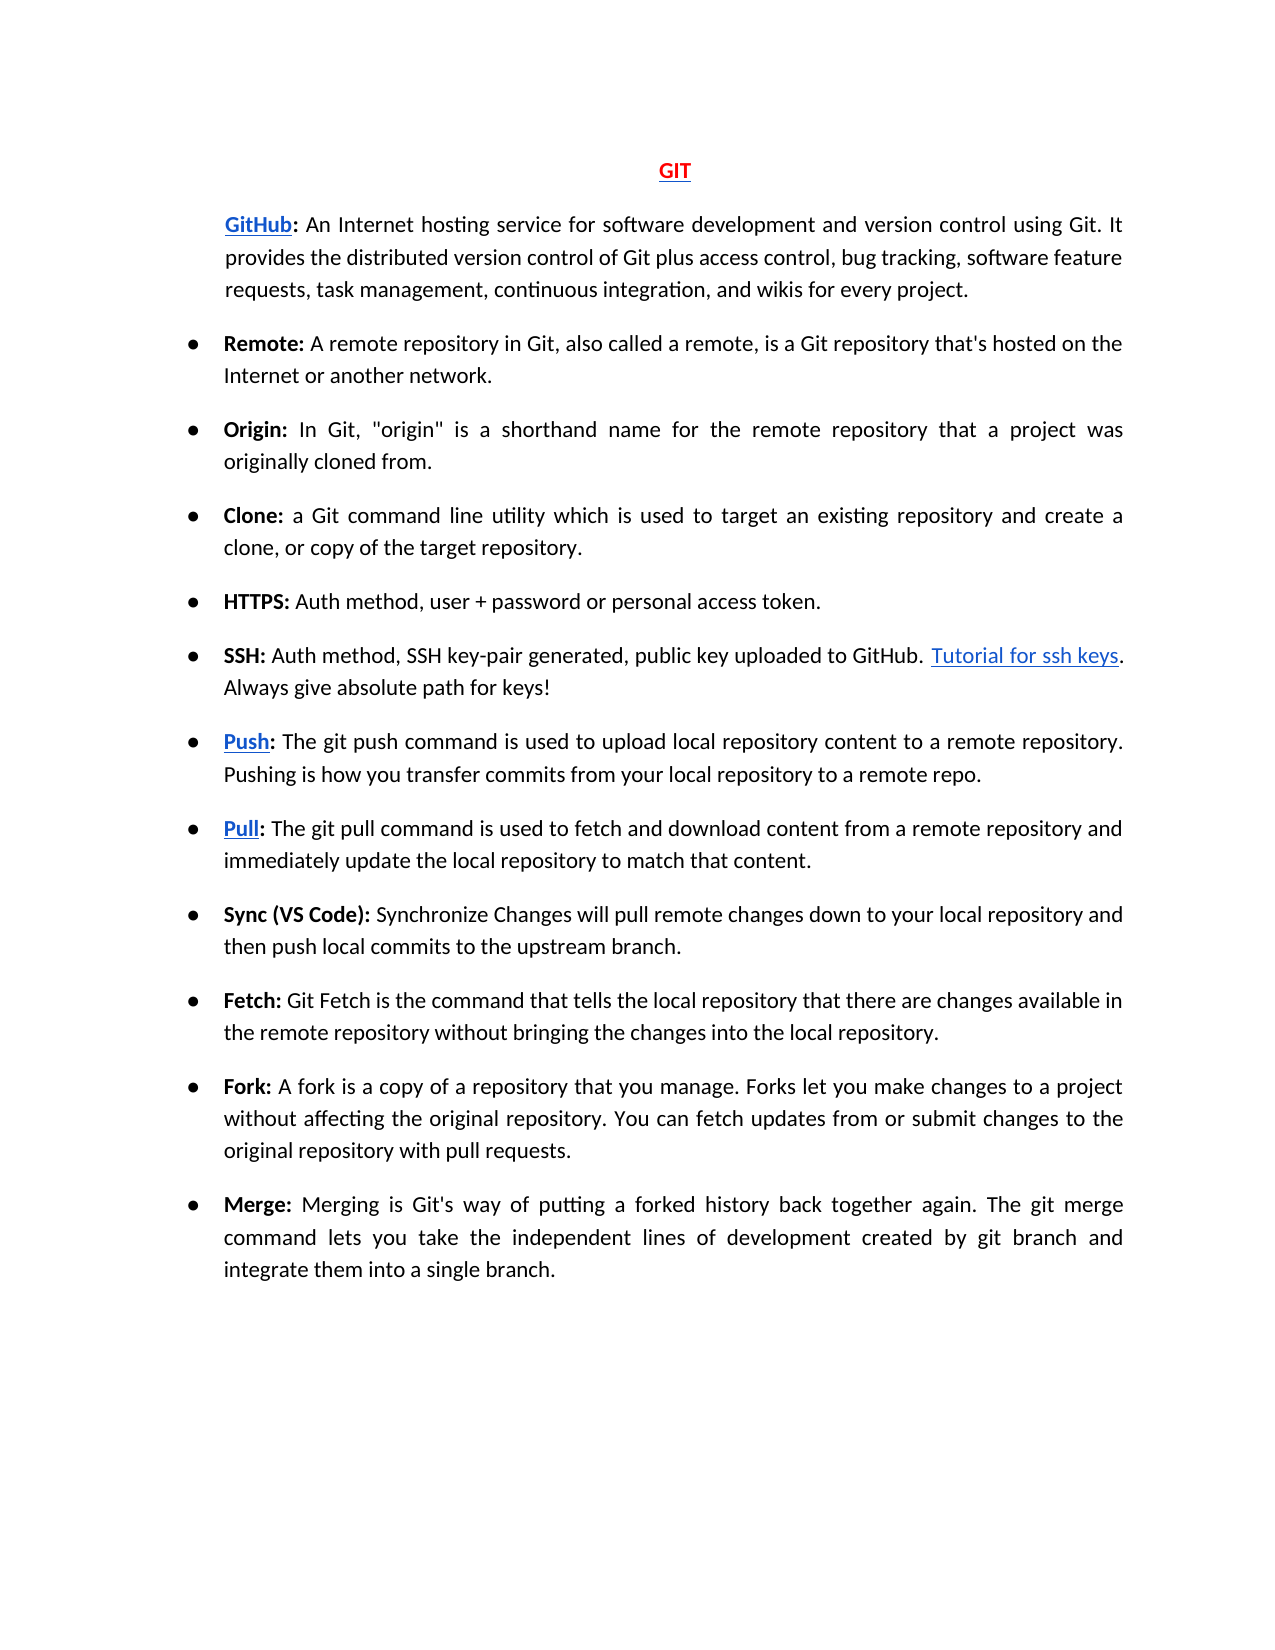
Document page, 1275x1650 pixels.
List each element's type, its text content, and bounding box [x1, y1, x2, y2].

text GIT [225, 157, 1125, 185]
list Remote: A remote repository in Git, also called a remote, is a Git repository that's hosted on the Internet or another network. [186, 329, 1125, 389]
list HTTPS: Auth method, user + password or personal access token. [186, 587, 1125, 615]
list Fetch: Git Fetch is the command that tells the local repository that there are changes available in the remote repository without bringing the changes into the local repository. [186, 986, 1125, 1046]
list SSH: Auth method, SSH key-pair generated, public key uploaded to GitHub. Tutorial for ssh keys. Always give absolute path for keys! [186, 641, 1125, 702]
list Clone: a Git command line utility which is used to target an existing repository and create a clone, or copy of the target repository. [186, 501, 1125, 561]
list Origin: In Git, "origin" is a shorthand name for the remote repository that a project was originally cloned from. [186, 415, 1125, 475]
list Fork: A fork is a copy of a repository that you manage. Forks let you make changes to a project without affecting the original repository. You can fetch updates from or submit changes to the original repository with pull requests. [186, 1072, 1125, 1164]
text GitHub: An Internet hosting service for software development and version control using Git. It provides the distributed version control of Git plus access control, bug tracking, software feature requests, task management, continuous integration, and wikis for every project. [225, 211, 1125, 303]
list Push: The git push command is used to upload local repository content to a remote repository. Pushing is how you transfer commits from your local repository to a remote repo. [186, 727, 1125, 788]
list Merge: Merging is Git's way of putting a forked history back together again. The git merge command lets you take the independent lines of development created by git branch and integrate them into a single branch. [186, 1190, 1125, 1283]
list Pull: The git pull command is used to fetch and download content from a remote repository and immediately update the local repository to match that content. [186, 814, 1125, 874]
list Sync (VS Code): Synchronize Changes will pull remote changes down to your local repository and then push local commits to the upstream branch. [186, 900, 1125, 960]
